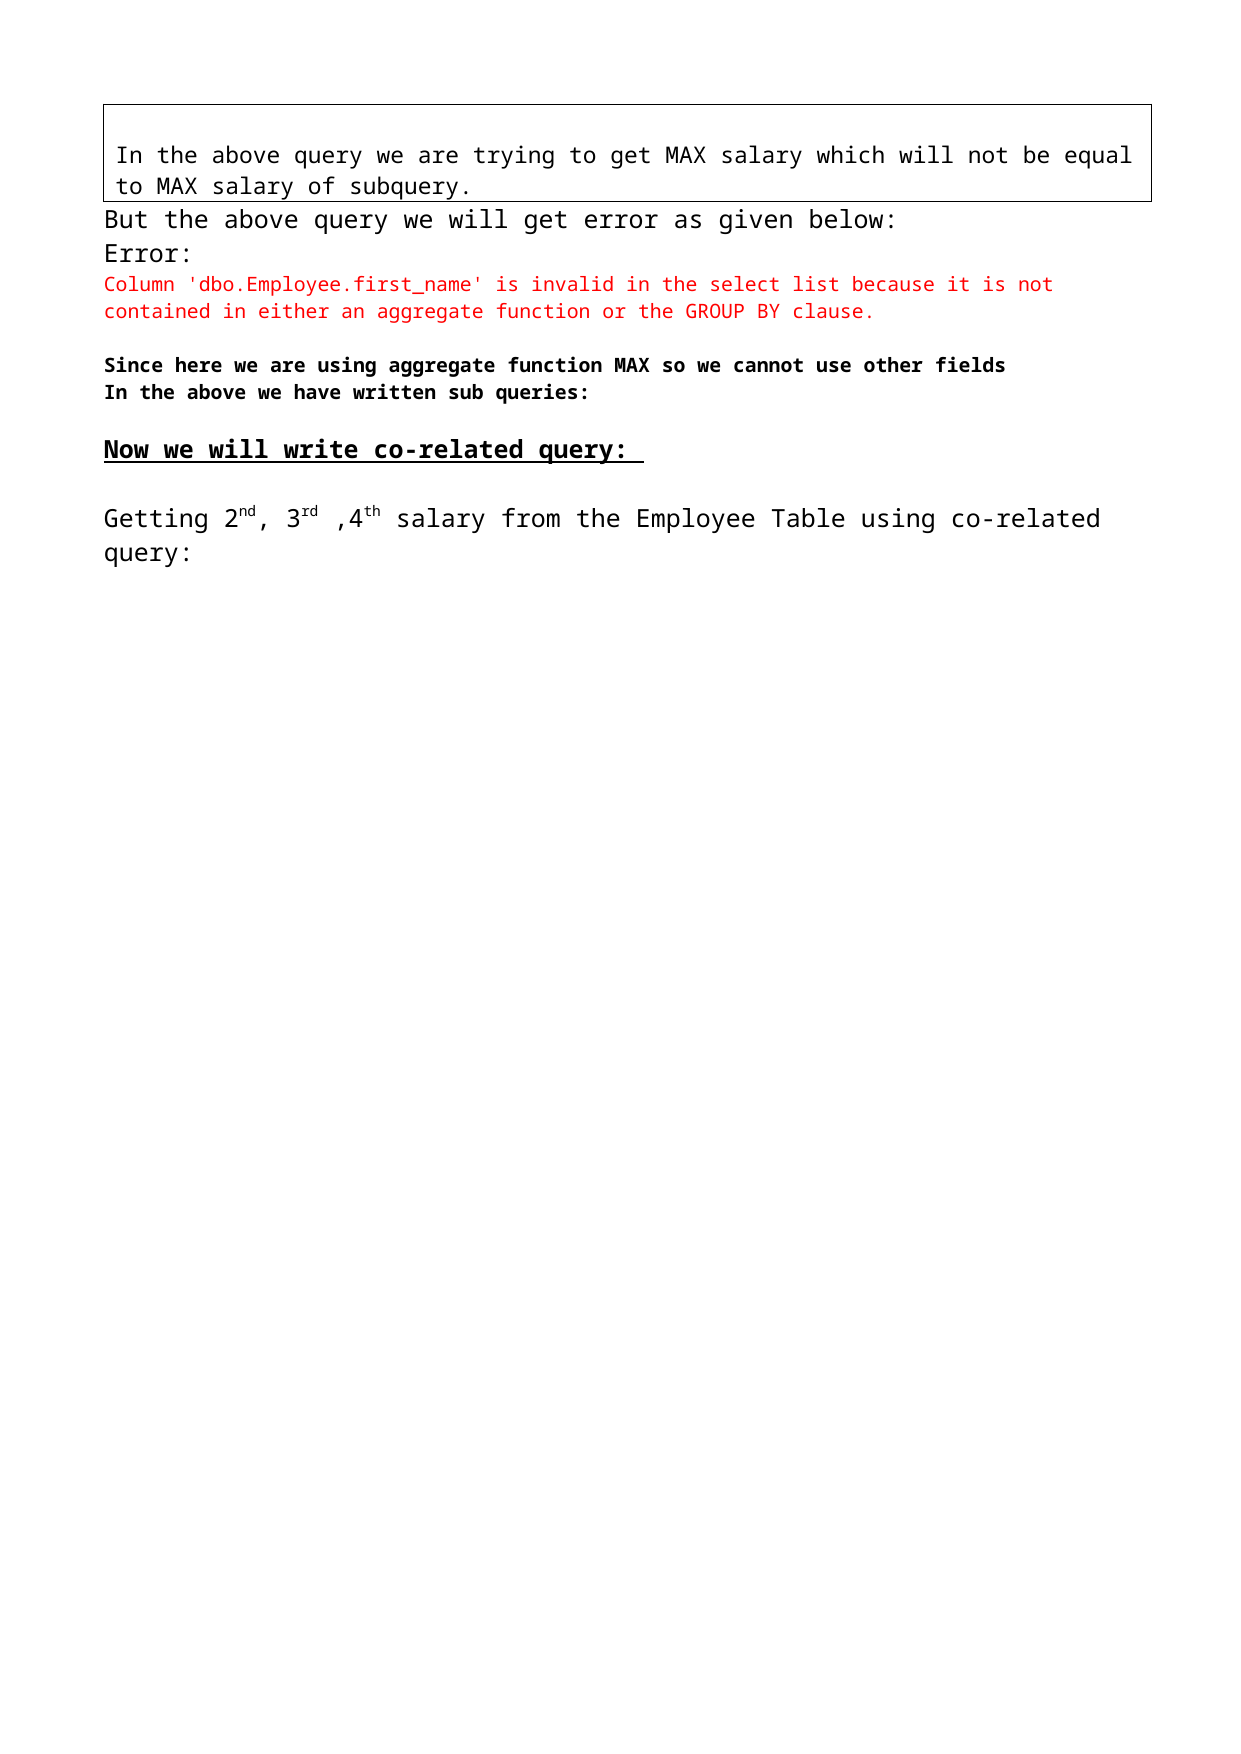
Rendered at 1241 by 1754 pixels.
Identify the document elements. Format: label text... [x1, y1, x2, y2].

text Since here we are using aggregate function MAX so we cannot use other fields [103, 351, 1152, 378]
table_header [104, 105, 1151, 201]
text But the above query we will get error as given below: [103, 202, 1152, 236]
text Getting 2nd, 3rd ,4th salary from the Employee Table using co-related query: [103, 500, 1152, 568]
text Error: [103, 236, 1152, 270]
text In the above we have written sub queries: [103, 378, 1152, 405]
text Column 'dbo.Employee.first_name' is invalid in the select list because it is not contained in either an aggregate function or the GROUP BY clause. [103, 270, 1152, 324]
text Now we will write co-related query: [103, 432, 1152, 466]
